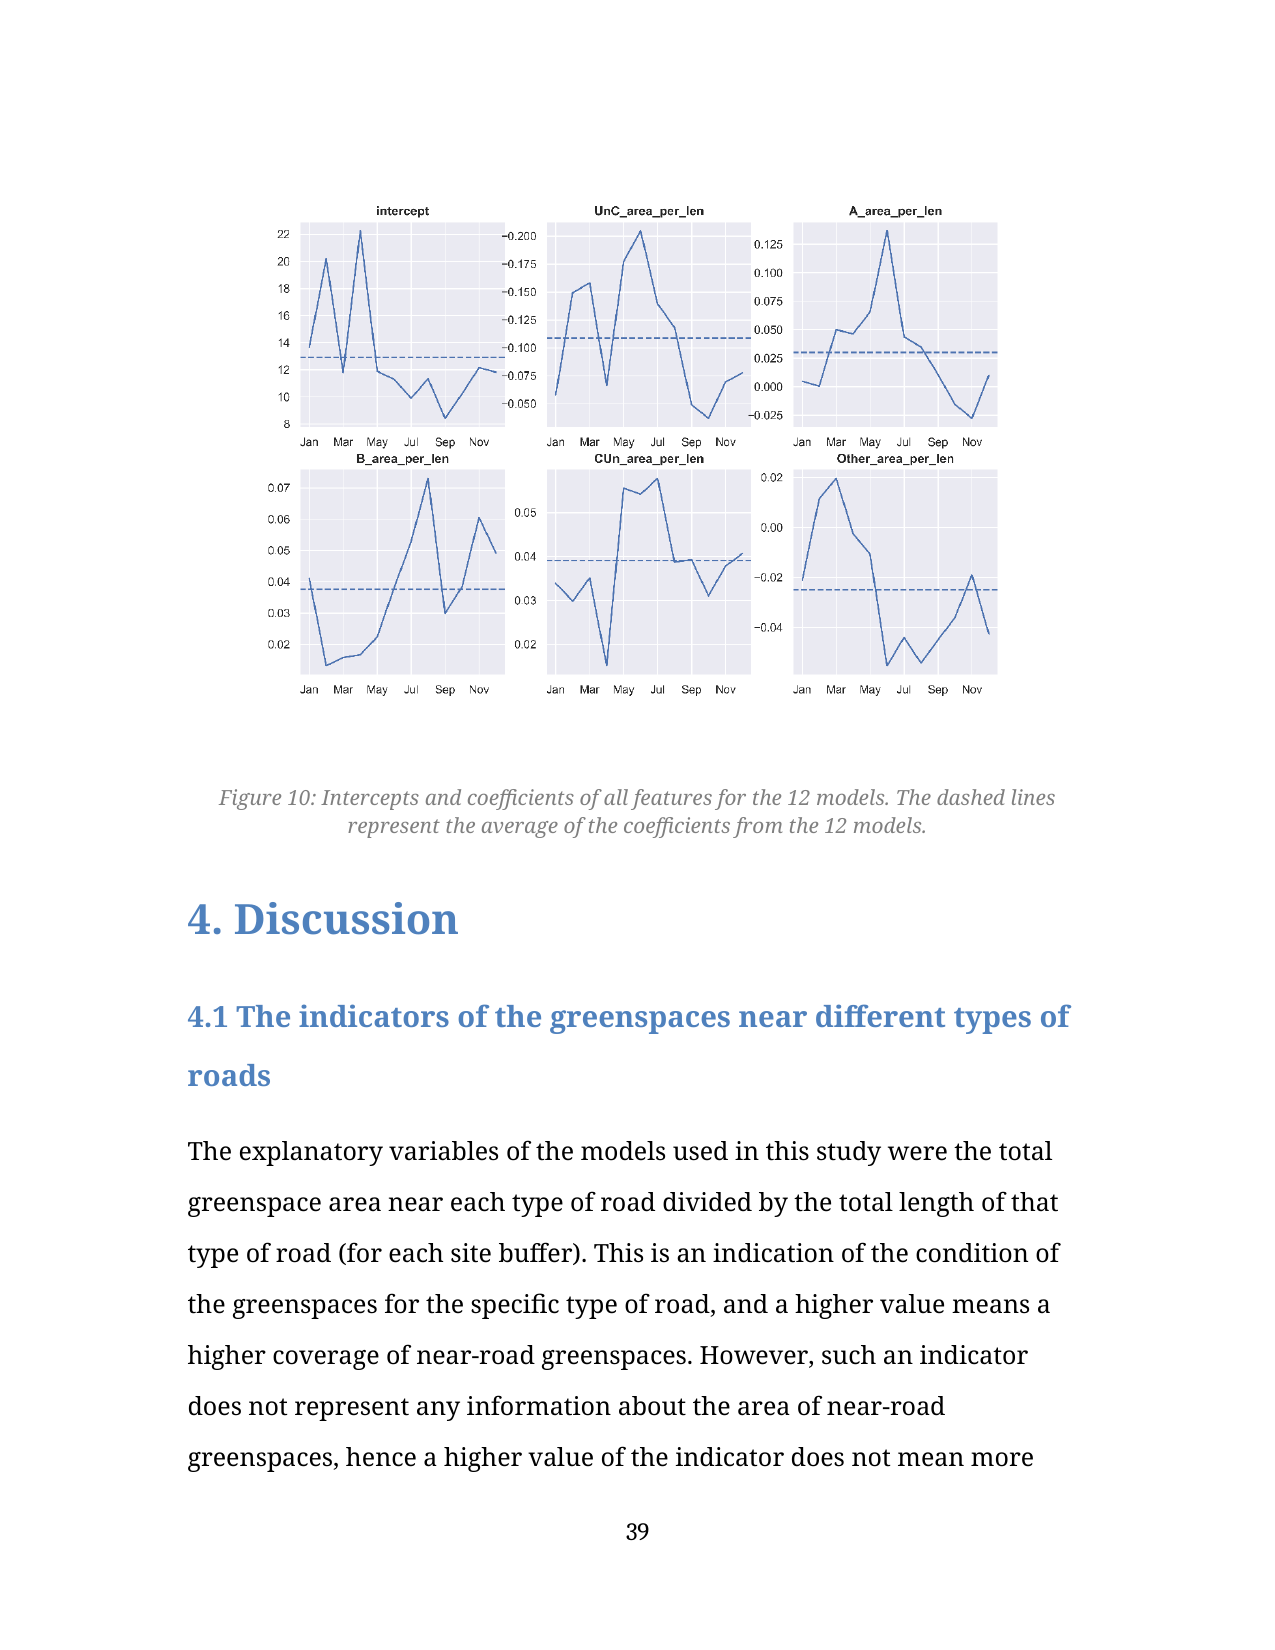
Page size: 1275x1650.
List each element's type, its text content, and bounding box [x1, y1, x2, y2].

subtitle 4. Discussion [187, 890, 1087, 947]
text Figure 10: Intercepts and coefficients of all features for the 12 models. The dashed lines represent the average of the coefficients from the 12 models. [187, 783, 1087, 840]
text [187, 1134, 1087, 1474]
subtitle 4.1 The indicators of the greenspaces near different types of roads [187, 996, 1087, 1095]
picture [187, 150, 1088, 750]
